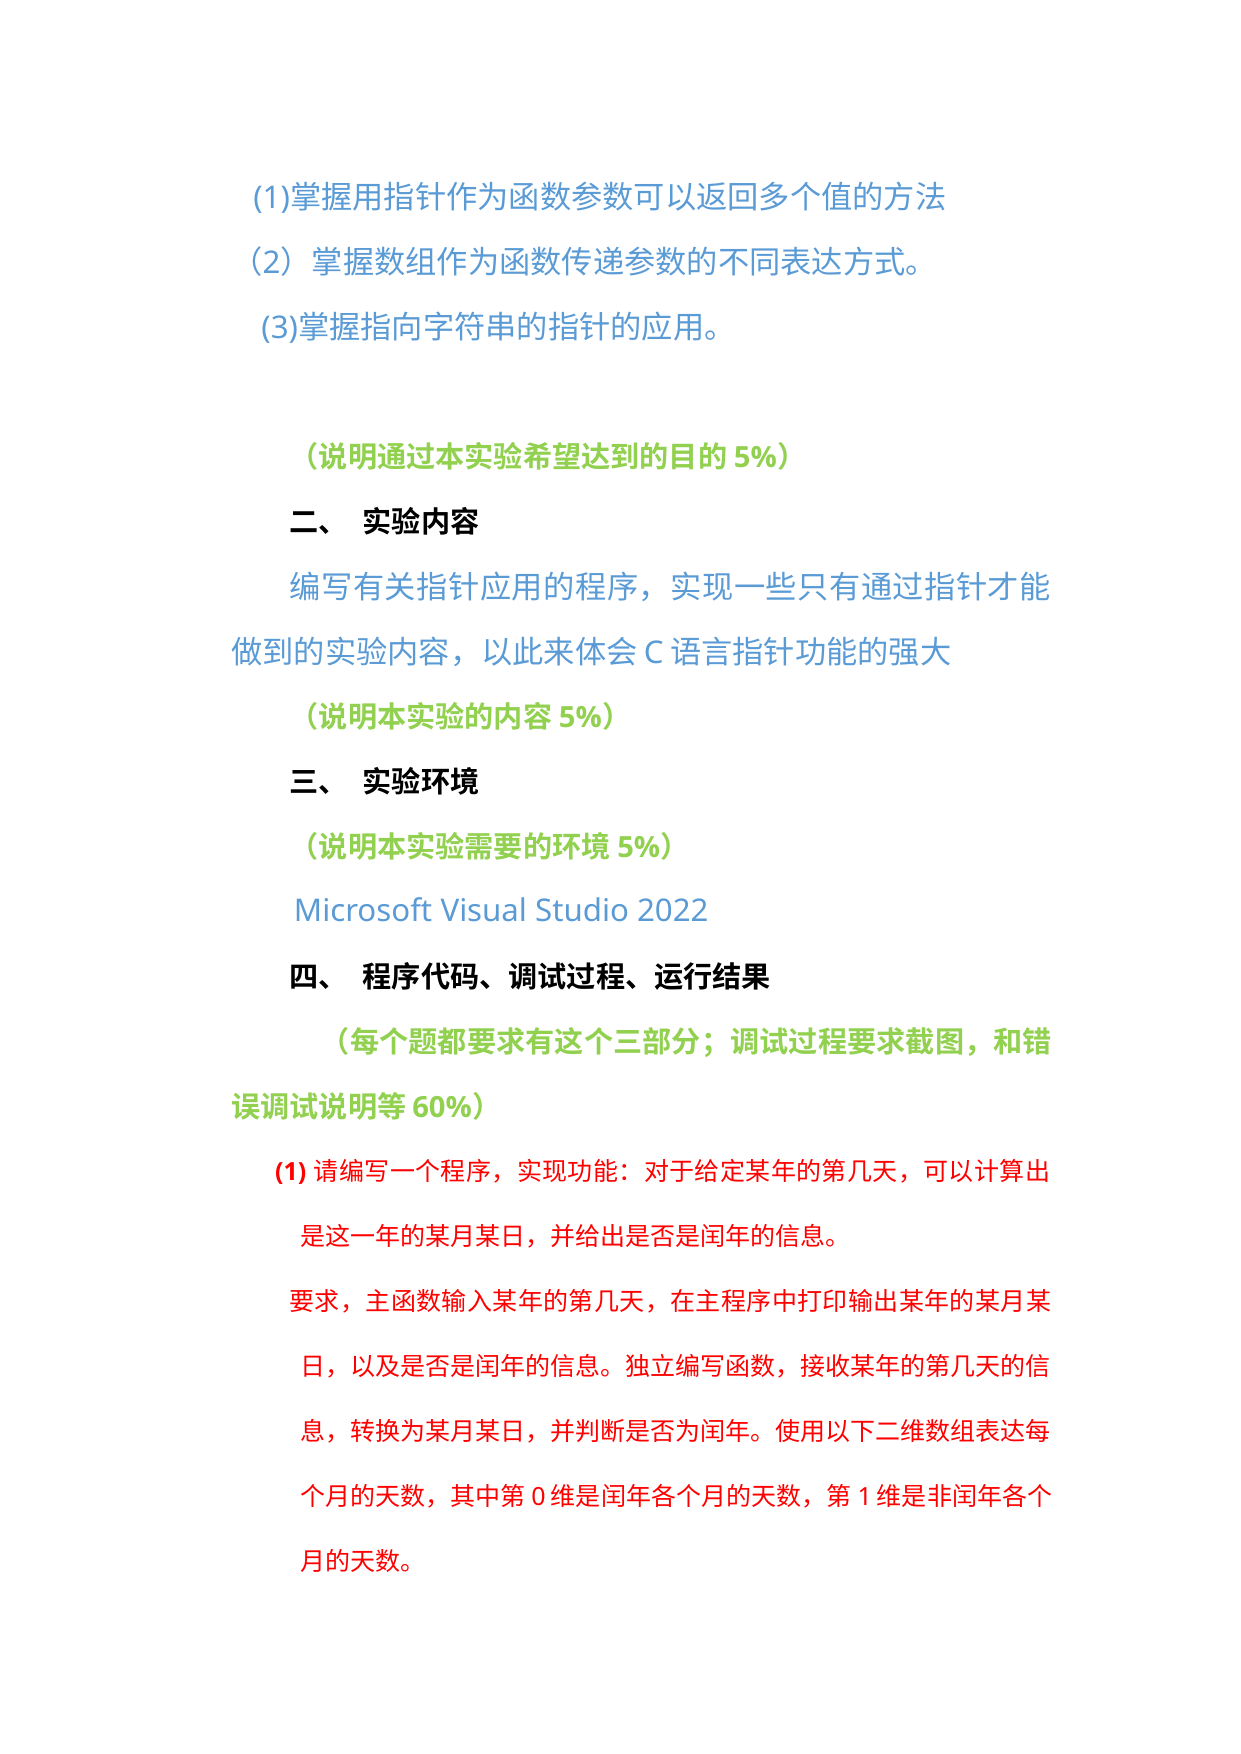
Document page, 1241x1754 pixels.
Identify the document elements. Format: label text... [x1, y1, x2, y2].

list （每个题都要求有这个三部分；调试过程要求截图，和错误调试说明等60%） [231, 1007, 1053, 1137]
list （说明本实验需要的环境 5%） [231, 812, 1053, 877]
list 三、 实验环境 [231, 747, 1053, 812]
text （2）掌握数组作为函数传递参数的不同表达方式。 [187, 227, 1053, 292]
text (1) 请编写一个程序，实现功能：对于给定某年的第几天，可以计算出是这一年的某月某日，并给出是否是闰年的信息。 [275, 1137, 1053, 1267]
list 四、 程序代码、调试过程、运行结果 [231, 942, 1053, 1007]
list （说明本实验的内容 5%） [231, 682, 1053, 747]
text (1)掌握用指针作为函数参数可以返回多个值的方法 [253, 162, 1053, 227]
text 编写有关指针应用的程序，实现一些只有通过指针才能做到的实验内容，以此来体会C语言指针功能的强大 [231, 552, 1053, 682]
text (3)掌握指向字符串的指针的应用。 [253, 292, 1053, 357]
list （说明通过本实验希望达到的目的 5%） [231, 422, 1053, 487]
text 二、 实验内容 [231, 487, 1053, 552]
list Microsoft Visual Studio 2022 [231, 877, 1053, 942]
text 要求，主函数输入某年的第几天，在主程序中打印输出某年的某月某日，以及是否是闰年的信息。独立编写函数，接收某年的第几天的信息，转换为某月某日，并判断是否为闰年。使用以下二维数组表达每个月的天数，其中第0维是闰年各个月的天数，第1维是非闰年各个月的天数。 [275, 1267, 1053, 1592]
